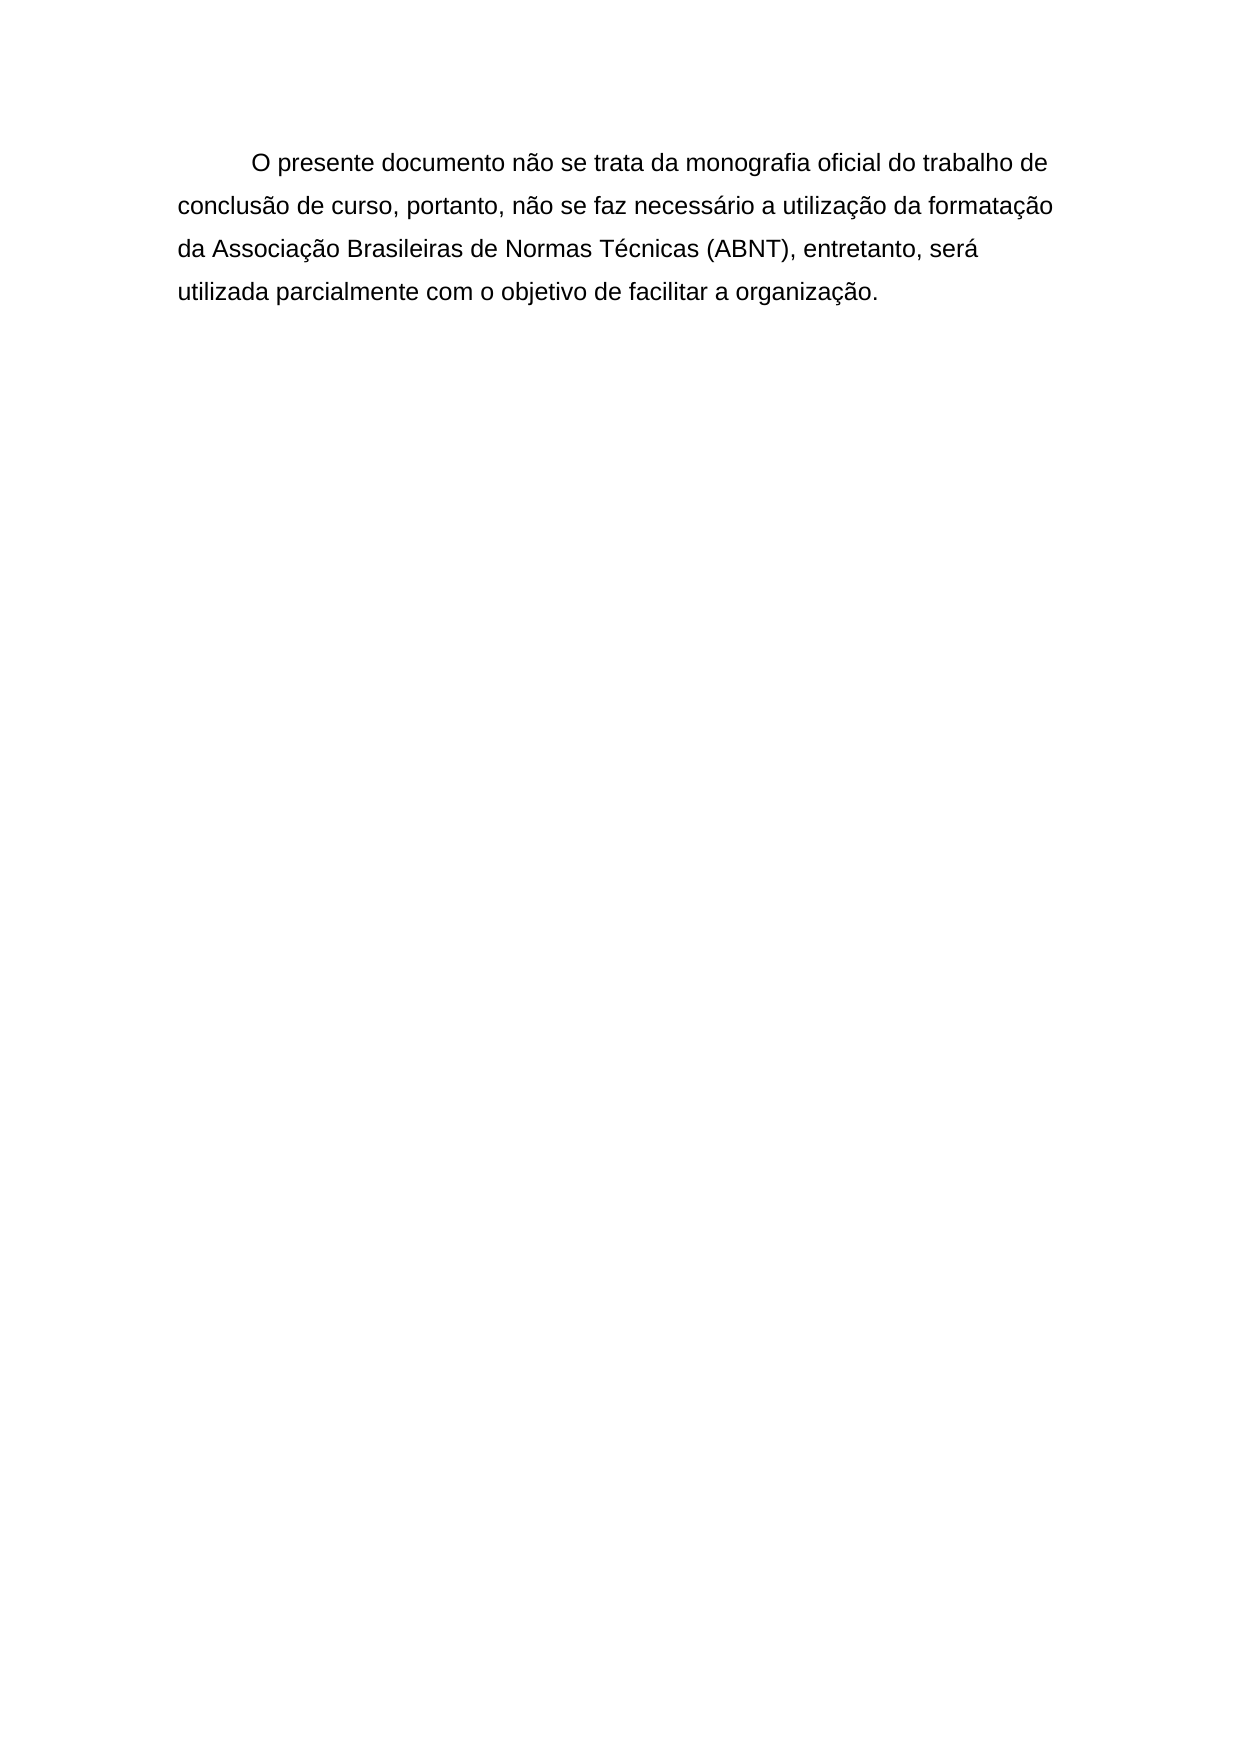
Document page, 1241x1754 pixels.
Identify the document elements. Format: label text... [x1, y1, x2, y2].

text O presente documento não se trata da monografia oficial do trabalho de conclusão de curso, portanto, não se faz necessário a utilização da formatação da Associação Brasileiras de Normas Técnicas (ABNT), entretanto, será utilizada parcialmente com o objetivo de facilitar a organização. [177, 148, 1063, 306]
